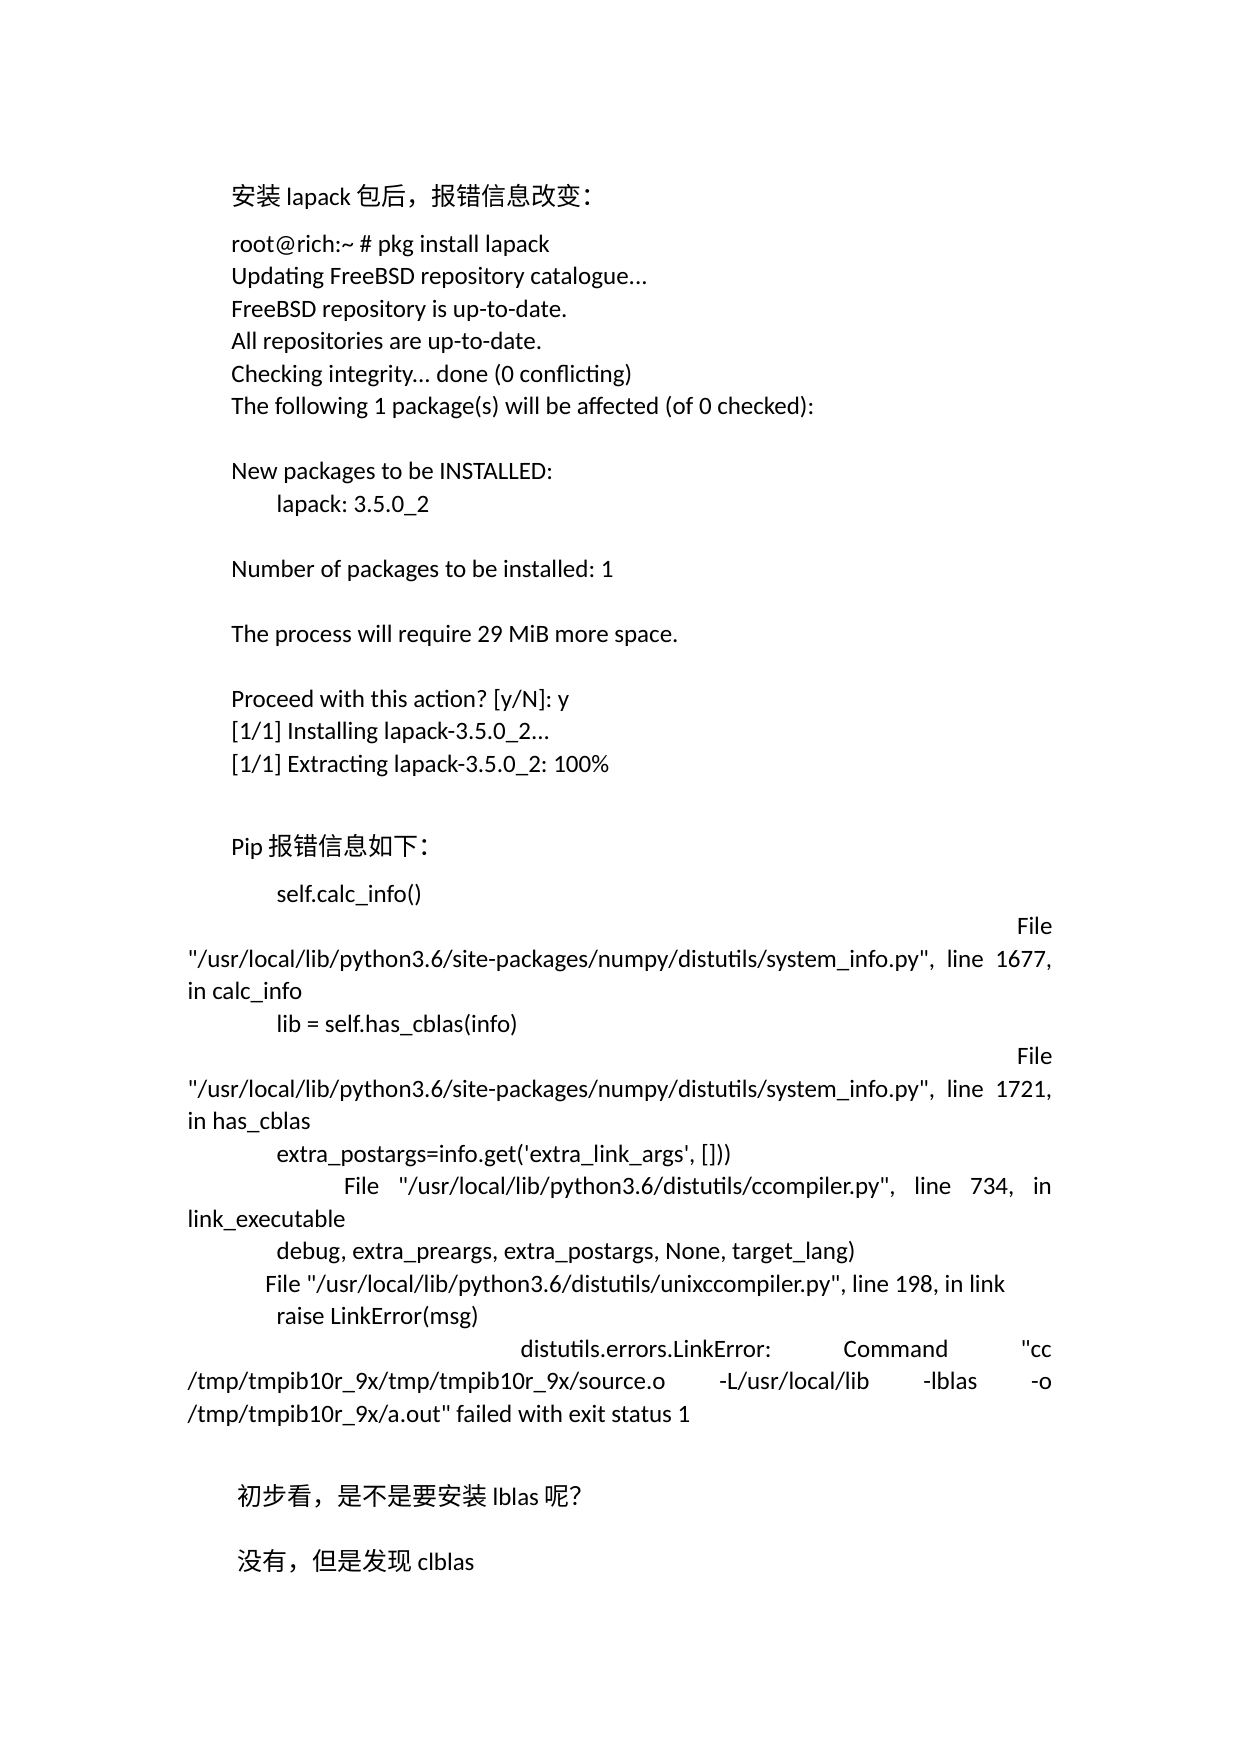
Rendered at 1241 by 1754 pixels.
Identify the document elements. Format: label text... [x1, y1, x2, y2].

text self.calc_info() [187, 877, 1053, 909]
text All repositories are up-to-date. [187, 324, 1053, 357]
text lib = self.has_cblas(info) [187, 1007, 1053, 1039]
text 没有，但是发现clblas [187, 1527, 1053, 1592]
text Checking integrity... done (0 conflicting) [187, 357, 1053, 389]
text 安装lapack包后，报错信息改变： [187, 162, 1053, 227]
text Updating FreeBSD repository catalogue... [187, 259, 1053, 292]
text distutils.errors.LinkError: Command "cc /tmp/tmpib10r_9x/tmp/tmpib10r_9x/source.o -L/usr/local/lib -lblas -o /tmp/tmpib10r_9x/a.out" failed with exit status 1 [187, 1332, 1053, 1429]
text debug, extra_preargs, extra_postargs, None, target_lang) [187, 1234, 1053, 1267]
text File "/usr/local/lib/python3.6/site-packages/numpy/distutils/system_info.py", line 1721, in has_cblas [187, 1039, 1053, 1137]
text File "/usr/local/lib/python3.6/distutils/ccompiler.py", line 734, in link_executable [187, 1169, 1053, 1234]
text root@rich:~ # pkg install lapack [187, 227, 1053, 259]
text Pip报错信息如下： [187, 812, 1053, 877]
text lapack: 3.5.0_2 [187, 487, 1053, 519]
text File "/usr/local/lib/python3.6/distutils/unixccompiler.py", line 198, in link [187, 1267, 1053, 1299]
text extra_postargs=info.get('extra_link_args', [])) [187, 1137, 1053, 1169]
text Proceed with this action? [y/N]: y [187, 682, 1053, 714]
text File "/usr/local/lib/python3.6/site-packages/numpy/distutils/system_info.py", line 1677, in calc_info [187, 909, 1053, 1007]
text [1/1] Installing lapack-3.5.0_2... [187, 714, 1053, 747]
text [1/1] Extracting lapack-3.5.0_2: 100% [187, 747, 1053, 779]
text Number of packages to be installed: 1 [187, 552, 1053, 584]
text The following 1 package(s) will be affected (of 0 checked): [187, 389, 1053, 422]
text 初步看，是不是要安装lblas呢？ [187, 1462, 1053, 1527]
text New packages to be INSTALLED: [187, 454, 1053, 487]
text raise LinkError(msg) [187, 1299, 1053, 1332]
text The process will require 29 MiB more space. [187, 617, 1053, 649]
text FreeBSD repository is up-to-date. [187, 292, 1053, 324]
